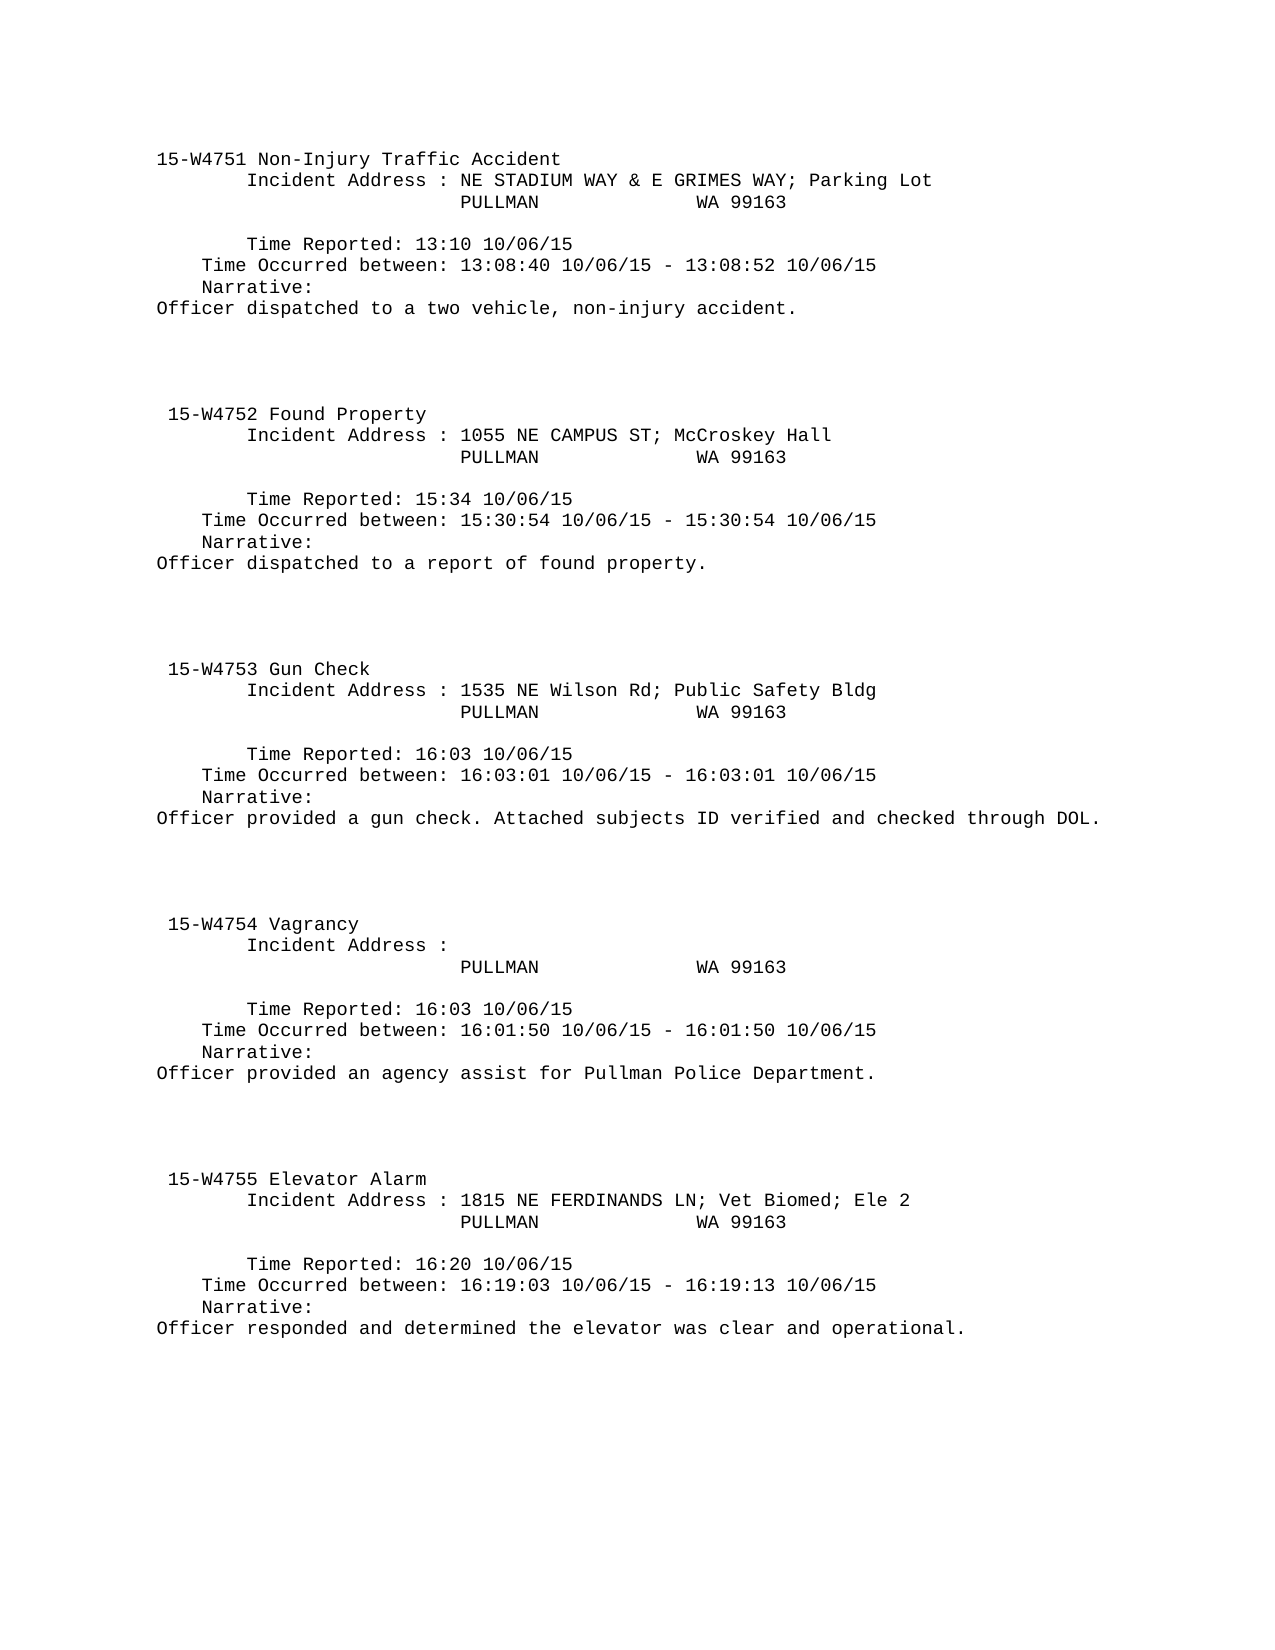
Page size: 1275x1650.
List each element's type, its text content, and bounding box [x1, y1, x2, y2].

text Officer provided a gun check. Attached subjects ID verified and checked through DOL. [156, 809, 1118, 830]
text 15-W4753 Gun Check [156, 660, 1118, 681]
text 15-W4755 Elevator Alarm [156, 1170, 1118, 1191]
text Incident Address : 1815 NE FERDINANDS LN; Vet Biomed; Ele 2 [156, 1191, 1118, 1212]
text PULLMAN WA 99163 [156, 447, 1118, 469]
text Time Occurred between: 15:30:54 10/06/15 - 15:30:54 10/06/15 [156, 511, 1118, 532]
text Incident Address : 1055 NE CAMPUS ST; McCroskey Hall [156, 426, 1118, 447]
text Narrative: [156, 532, 1118, 554]
text Time Reported: 16:03 10/06/15 [156, 745, 1118, 766]
text Officer dispatched to a two vehicle, non-injury accident. [156, 299, 1118, 320]
text Time Occurred between: 16:03:01 10/06/15 - 16:03:01 10/06/15 [156, 766, 1118, 787]
text PULLMAN WA 99163 [156, 957, 1118, 979]
text Time Occurred between: 16:01:50 10/06/15 - 16:01:50 10/06/15 [156, 1021, 1118, 1042]
text Time Reported: 15:34 10/06/15 [156, 490, 1118, 511]
text Officer responded and determined the elevator was clear and operational. [156, 1319, 1118, 1340]
text PULLMAN WA 99163 [156, 702, 1118, 724]
text Officer provided an agency assist for Pullman Police Department. [156, 1064, 1118, 1085]
text Narrative: [156, 277, 1118, 299]
text Time Reported: 13:10 10/06/15 [156, 235, 1118, 256]
text Incident Address : NE STADIUM WAY & E GRIMES WAY; Parking Lot [156, 171, 1118, 192]
text 15-W4754 Vagrancy [156, 915, 1118, 936]
text Officer dispatched to a report of found property. [156, 554, 1118, 575]
text Narrative: [156, 1042, 1118, 1064]
text Time Reported: 16:03 10/06/15 [156, 1000, 1118, 1021]
text Incident Address : [156, 936, 1118, 957]
text 15-W4751 Non-Injury Traffic Accident [156, 150, 1118, 171]
text Time Occurred between: 13:08:40 10/06/15 - 13:08:52 10/06/15 [156, 256, 1118, 277]
text Narrative: [156, 787, 1118, 809]
text Incident Address : 1535 NE Wilson Rd; Public Safety Bldg [156, 681, 1118, 702]
text PULLMAN WA 99163 [156, 192, 1118, 214]
text Time Occurred between: 16:19:03 10/06/15 - 16:19:13 10/06/15 [156, 1276, 1118, 1297]
text PULLMAN WA 99163 [156, 1212, 1118, 1234]
text Time Reported: 16:20 10/06/15 [156, 1255, 1118, 1276]
text Narrative: [156, 1297, 1118, 1319]
text 15-W4752 Found Property [156, 405, 1118, 426]
